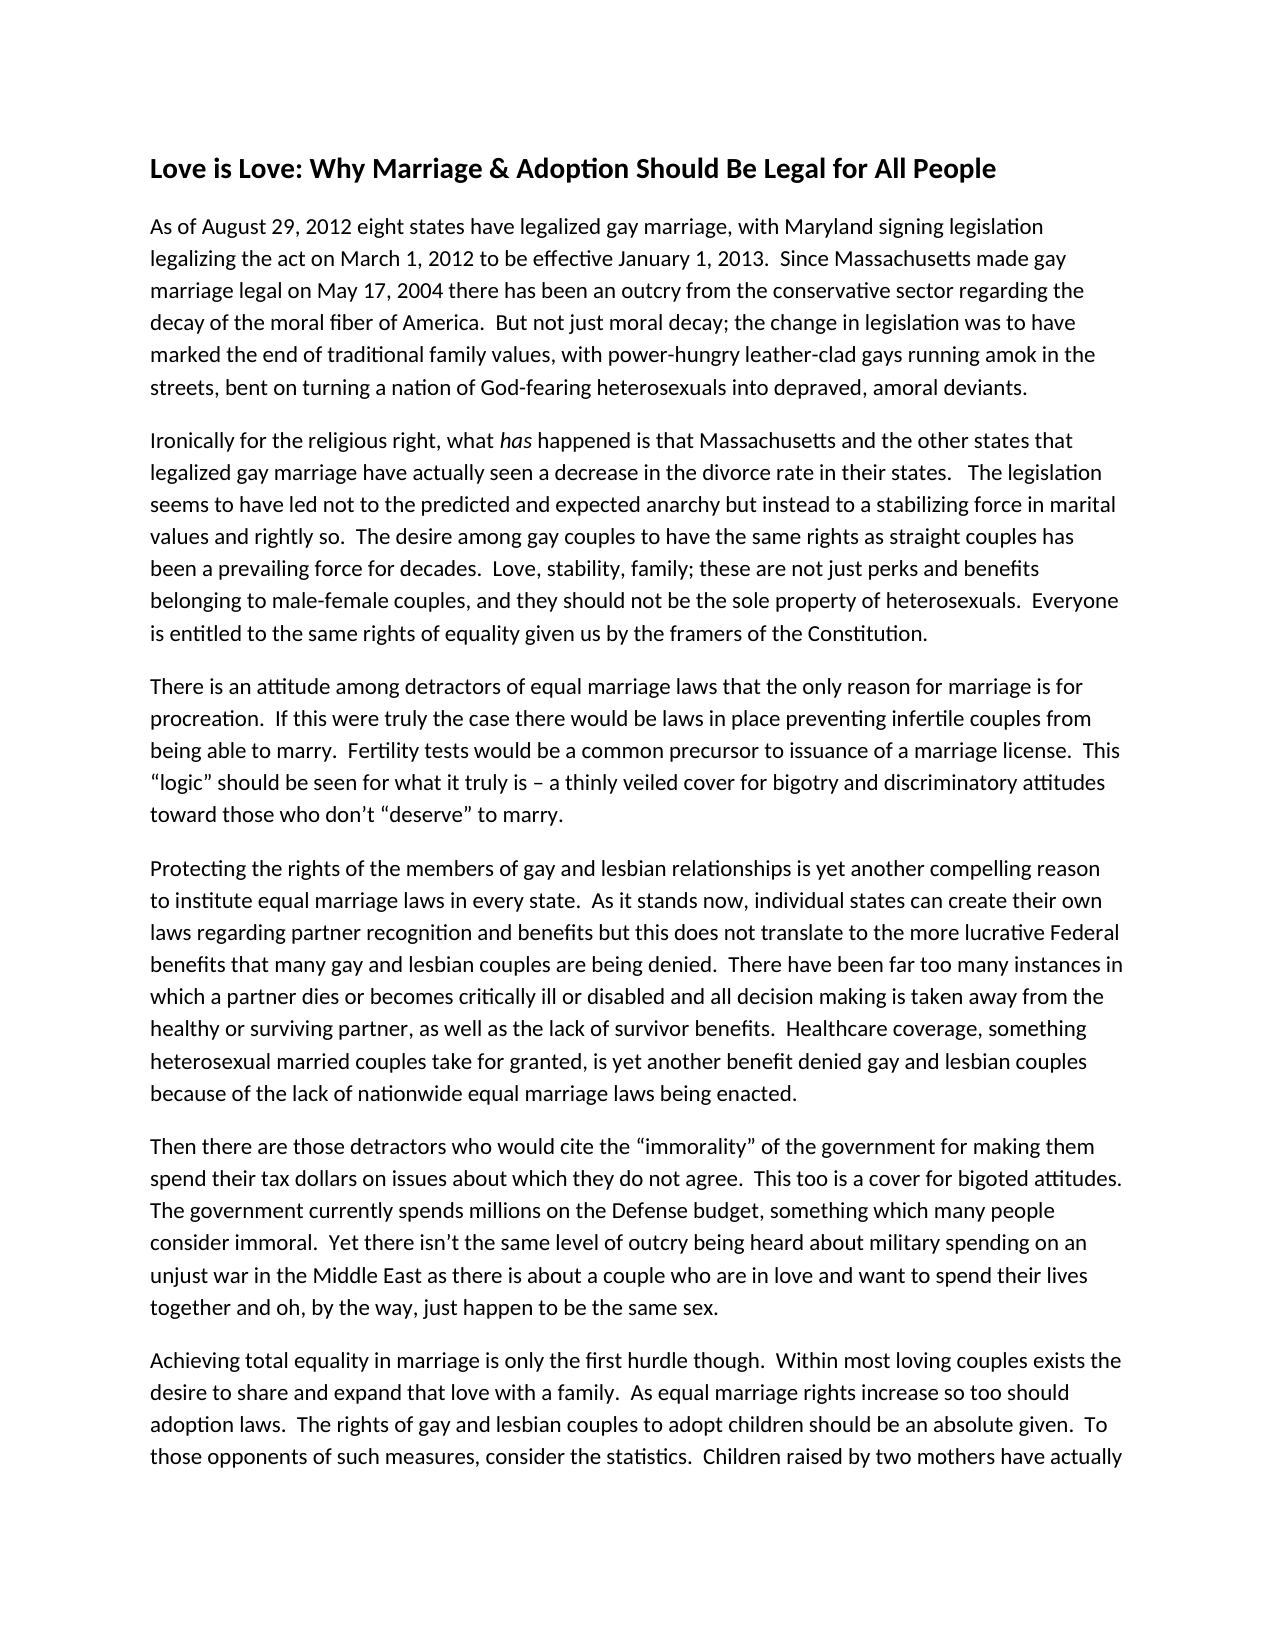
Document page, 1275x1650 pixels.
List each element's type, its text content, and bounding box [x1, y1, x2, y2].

text There is an attitude among detractors of equal marriage laws that the only reason for marriage is for procreation. If this were truly the case there would be laws in place preventing infertile couples from being able to marry. Fertility tests would be a common precursor to issuance of a marriage license. This “logic” should be seen for what it truly is – a thinly veiled cover for bigotry and discriminatory attitudes toward those who don’t “deserve” to marry. [150, 672, 1125, 829]
text Protecting the rights of the members of gay and lesbian relationships is yet another compelling reason to institute equal marriage laws in every state. As it stands now, individual states can create their own laws regarding partner recognition and benefits but this does not translate to the more lucrative Federal benefits that many gay and lesbian couples are being denied. There have been far too many instances in which a partner dies or becomes critically ill or disabled and all decision making is taken away from the healthy or surviving partner, as well as the lack of survivor benefits. Healthcare coverage, something heterosexual married couples take for granted, is yet another benefit denied gay and lesbian couples because of the lack of nationwide equal marriage laws being enacted. [150, 854, 1125, 1107]
text Then there are those detractors who would cite the “immorality” of the government for making them spend their tax dollars on issues about which they do not agree. This too is a cover for bigoted attitudes. The government currently spends millions on the Defense budget, something which many people consider immoral. Yet there isn’t the same level of outcry being heard about military spending on an unjust war in the Middle East as there is about a couple who are in love and want to spend their lives together and oh, by the way, just happen to be the same sex. [150, 1132, 1125, 1321]
text As of August 29, 2012 eight states have legalized gay marriage, with Maryland signing legislation legalizing the act on March 1, 2012 to be effective January 1, 2013. Since Massachusetts made gay marriage legal on May 17, 2004 there has been an outcry from the conservative sector regarding the decay of the moral fiber of America. But not just moral decay; the change in legislation was to have marked the end of traditional family values, with power-hungry leather-clad gays running amok in the streets, bent on turning a nation of God-fearing heterosexuals into depraved, amoral deviants. [150, 212, 1125, 401]
text Love is Love: Why Marriage & Adoption Should Be Legal for All People [150, 150, 1125, 186]
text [150, 1346, 1125, 1471]
text Ironically for the religious right, what has happened is that Massachusetts and the other states that legalized gay marriage have actually seen a decrease in the divorce rate in their states. The legislation seems to have led not to the predicted and expected anarchy but instead to a stabilizing force in marital values and rightly so. The desire among gay couples to have the same rights as straight couples has been a prevailing force for decades. Love, stability, family; these are not just perks and benefits belonging to male-female couples, and they should not be the sole property of heterosexuals. Everyone is entitled to the same rights of equality given us by the framers of the Constitution. [150, 426, 1125, 647]
